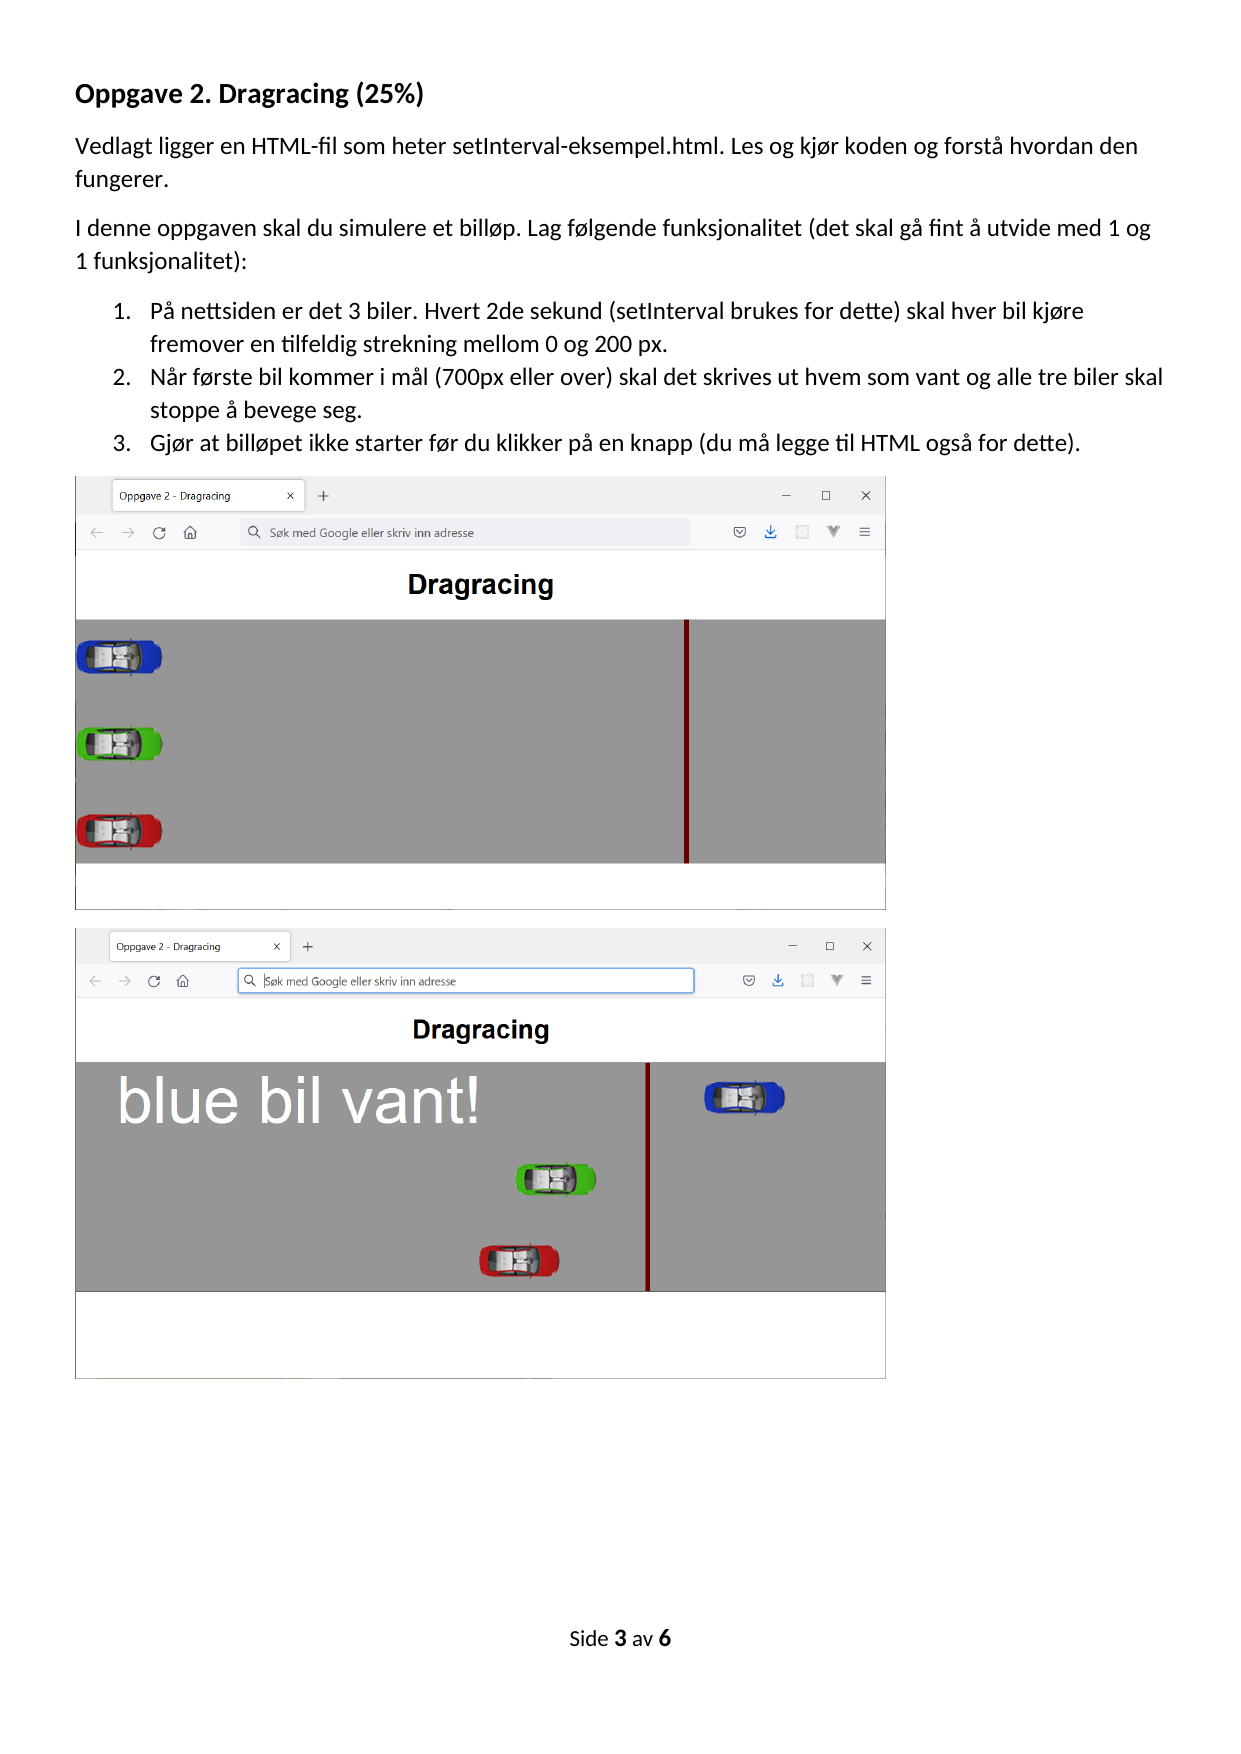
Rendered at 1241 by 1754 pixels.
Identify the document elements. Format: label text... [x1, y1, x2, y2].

picture [75, 928, 886, 1379]
text I denne oppgaven skal du simulere et billøp. Lag følgende funksjonalitet (det skal gå fint å utvide med 1 og 1 funksjonalitet): [75, 213, 1165, 276]
list Gjør at billøpet ikke starter før du klikker på en knapp (du må legge til HTML også for dette). [112, 427, 1165, 457]
picture [75, 476, 886, 910]
text Vedlagt ligger en HTML-fil som heter setInterval-eksempel.html. Les og kjør koden og forstå hvordan den fungerer. [75, 130, 1165, 193]
text Oppgave 2. Dragracing (25%) [75, 75, 1165, 111]
list Når første bil kommer i mål (700px eller over) skal det skrives ut hvem som vant og alle tre biler skal stoppe å bevege seg. [112, 361, 1165, 424]
list På nettsiden er det 3 biler. Hvert 2de sekund (setInterval brukes for dette) skal hver bil kjøre fremover en tilfeldig strekning mellom 0 og 200 px. [112, 295, 1165, 358]
